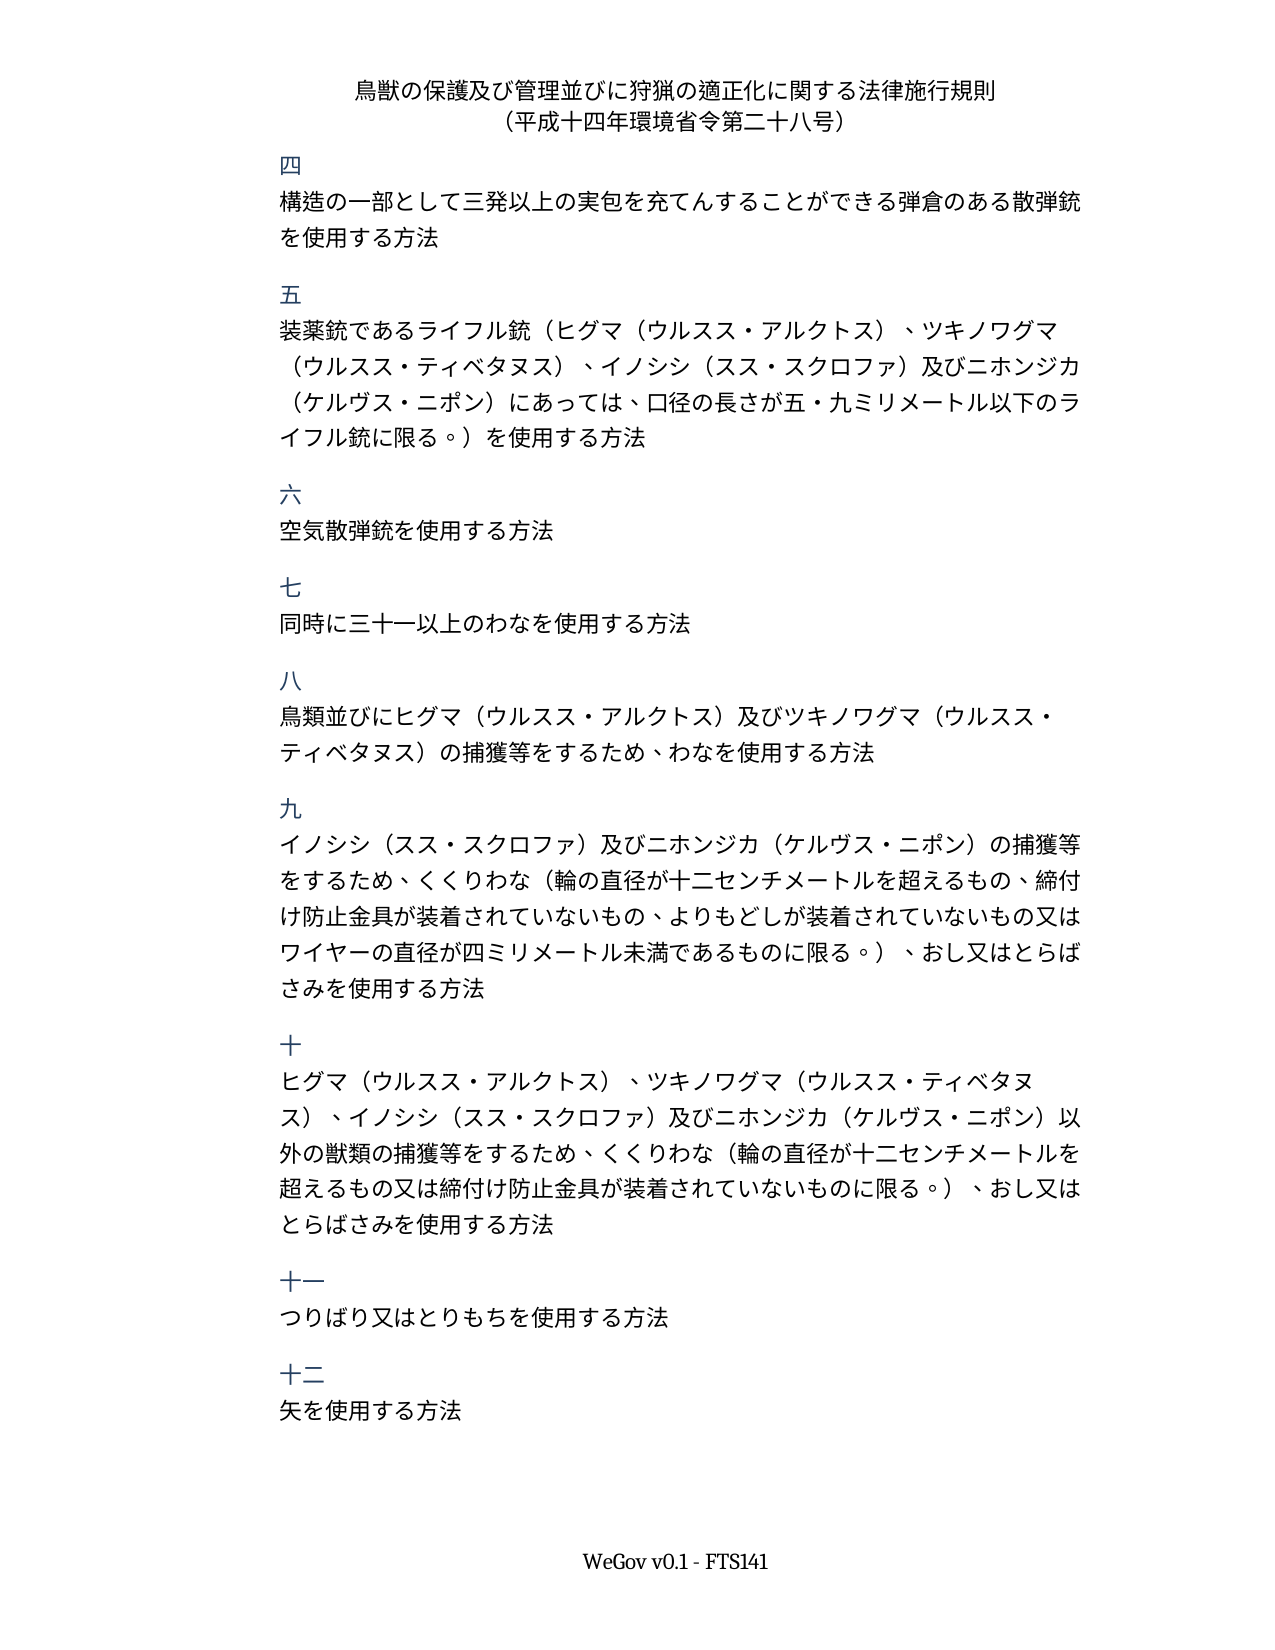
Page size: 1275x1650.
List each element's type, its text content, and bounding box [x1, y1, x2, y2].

text イノシシ（スス・スクロファ）及びニホンジカ（ケルヴス・ニポン）の捕獲等をするため、くくりわな（輪の直径が十二センチメートルを超えるもの、締付け防止金具が装着されていないもの、よりもどしが装着されていないもの又はワイヤーの直径が四ミリメートル未満であるものに限る。）、おし又はとらばさみを使用する方法 [279, 829, 1087, 1004]
subtitle 七 [279, 572, 1087, 603]
text 矢を使用する方法 [279, 1395, 1087, 1426]
subtitle 十 [279, 1030, 1087, 1061]
subtitle 九 [279, 793, 1087, 824]
text つりばり又はとりもちを使用する方法 [279, 1302, 1087, 1333]
text 装薬銃であるライフル銃（ヒグマ（ウルスス・アルクトス）、ツキノワグマ（ウルスス・ティベタヌス）、イノシシ（スス・スクロファ）及びニホンジカ（ケルヴス・ニポン）にあっては、口径の長さが五・九ミリメートル以下のライフル銃に限る。）を使用する方法 [279, 314, 1087, 454]
subtitle 五 [279, 279, 1087, 310]
subtitle 八 [279, 664, 1087, 696]
text ヒグマ（ウルスス・アルクトス）、ツキノワグマ（ウルスス・ティベタヌス）、イノシシ（スス・スクロファ）及びニホンジカ（ケルヴス・ニポン）以外の獣類の捕獲等をするため、くくりわな（輪の直径が十二センチメートルを超えるもの又は締付け防止金具が装着されていないものに限る。）、おし又はとらばさみを使用する方法 [279, 1066, 1087, 1241]
text 同時に三十一以上のわなを使用する方法 [279, 608, 1087, 639]
text 鳥類並びにヒグマ（ウルスス・アルクトス）及びツキノワグマ（ウルスス・ティベタヌス）の捕獲等をするため、わなを使用する方法 [279, 701, 1087, 768]
text 空気散弾銃を使用する方法 [279, 515, 1087, 546]
text 構造の一部として三発以上の実包を充てんすることができる弾倉のある散弾銃を使用する方法 [279, 186, 1087, 253]
subtitle 十二 [279, 1359, 1087, 1390]
subtitle 六 [279, 479, 1087, 510]
subtitle 十一 [279, 1266, 1087, 1297]
subtitle 四 [279, 150, 1087, 181]
